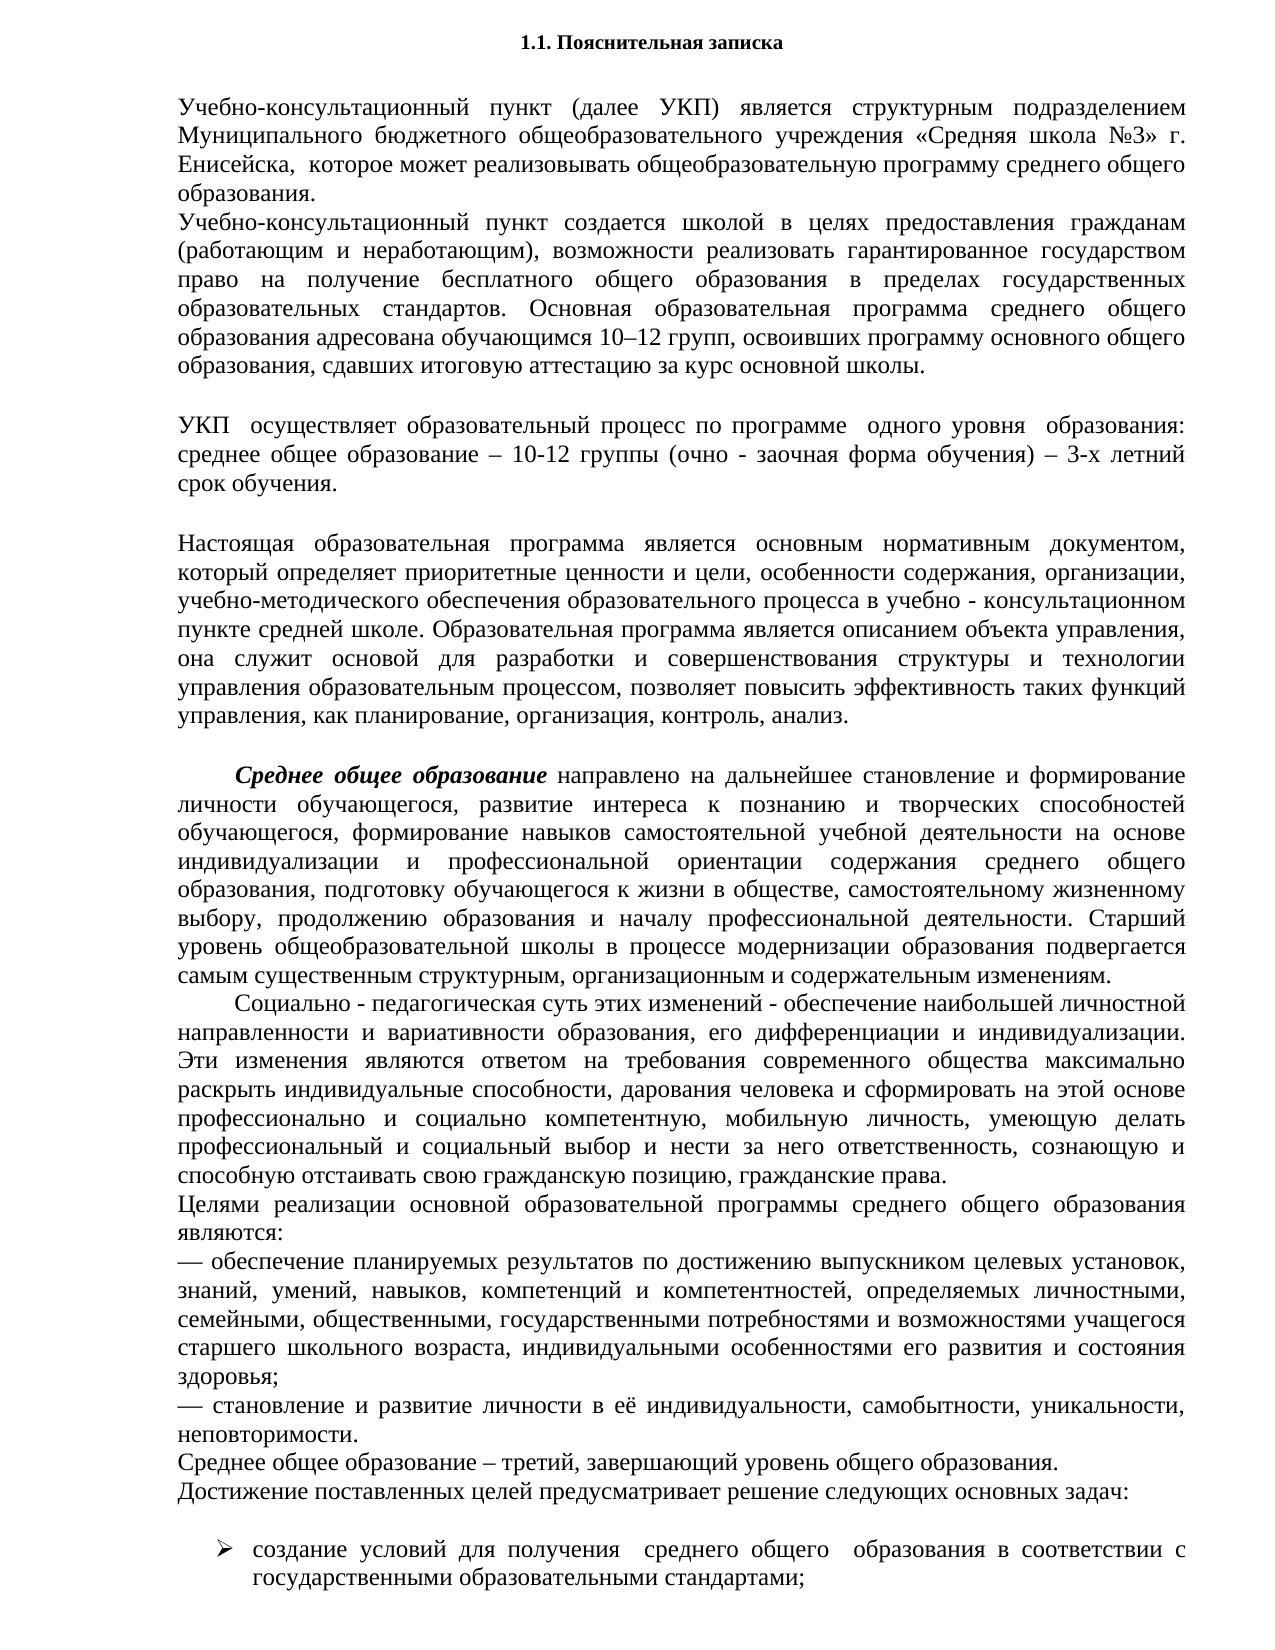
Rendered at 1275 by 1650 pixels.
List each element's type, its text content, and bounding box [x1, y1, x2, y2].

text Настоящая образовательная программа является основным нормативным документом, который определяет приоритетные ценности и цели, особенности содержания, организации, учебно-методического обеспечения образовательного процесса в учебно - консультационном пункте средней школе. Образовательная программа является описанием объекта управления, она служит основой для разработки и совершенствования структуры и технологии управления образовательным процессом, позволяет повысить эффективность таких функций управления, как планирование, организация, контроль, анализ. [177, 528, 1186, 729]
text Учебно-консультационный пункт создается школой в целях предоставления гражданам (работающим и неработающим), возможности реализовать гарантированное государством право на получение бесплатного общего образования в пределах государственных образовательных стандартов. Основная образовательная программа среднего общего образования адресована обучающимся 10–12 групп, освоивших программу основного общего образования, сдавших итоговую аттестацию за курс основной школы. [177, 207, 1186, 379]
list создание условий для получения среднего общего образования в соответствии с государственными образовательными стандартами; [215, 1534, 1186, 1591]
text Социально - педагогическая суть этих изменений - обеспечение наибольшей личностной направленности и вариативности образования, его дифференциации и индивидуализации. Эти изменения являются ответом на требования современного общества максимально раскрыть индивидуальные способности, дарования человека и сформировать на этой основе профессионально и социально компетентную, мобильную личность, умеющую делать профессиональный и социальный выбор и нести за него ответственность, сознающую и способную отстаивать свою гражданскую позицию, гражданские права. [177, 989, 1186, 1189]
text 1.1. Пояснительная записка [520, 29, 1186, 54]
text Учебно-консультационный пункт (далее УКП) является структурным подразделением Муниципального бюджетного общеобразовательного учреждения «Средняя школа №3» г. Енисейска, которое может реализовывать общеобразовательную программу среднего общего образования. [177, 92, 1186, 207]
text Среднее общее образование направлено на дальнейшее становление и формирование личности обучающегося, развитие интереса к познанию и творческих способностей обучающегося, формирование навыков самостоятельной учебной деятельности на основе индивидуализации и профессиональной ориентации содержания среднего общего образования, подготовку обучающегося к жизни в обществе, самостоятельному жизненному выбору, продолжению образования и началу профессиональной деятельности. Старший уровень общеобразовательной школы в процессе модернизации образования подвергается самым существенным структурным, организационным и содержательным изменениям. [177, 761, 1186, 989]
text Целями реализации основной образовательной программы среднего общего образования являются: [177, 1189, 1186, 1246]
text УКП осуществляет образовательный процесс по программе одного уровня образования: среднее общее образование – 10-12 группы (очно - заочная форма обучения) – 3-х летний срок обучения. [177, 411, 1186, 497]
text — обеспечение планируемых результатов по достижению выпускником целевых установок, знаний, умений, навыков, компетенций и компетентностей, определяемых личностными, семейными, общественными, государственными потребностями и возможностями учащегося старшего школьного возраста, индивидуальными особенностями его развития и состояния здоровья; [177, 1246, 1186, 1390]
text Среднее общее образование – третий, завершающий уровень общего образования. [177, 1447, 1186, 1476]
text — становление и развитие личности в её индивидуальности, самобытности, уникальности, неповторимости. [177, 1390, 1186, 1447]
text Достижение поставленных целей предусматривает решение следующих основных задач: [177, 1476, 1186, 1505]
